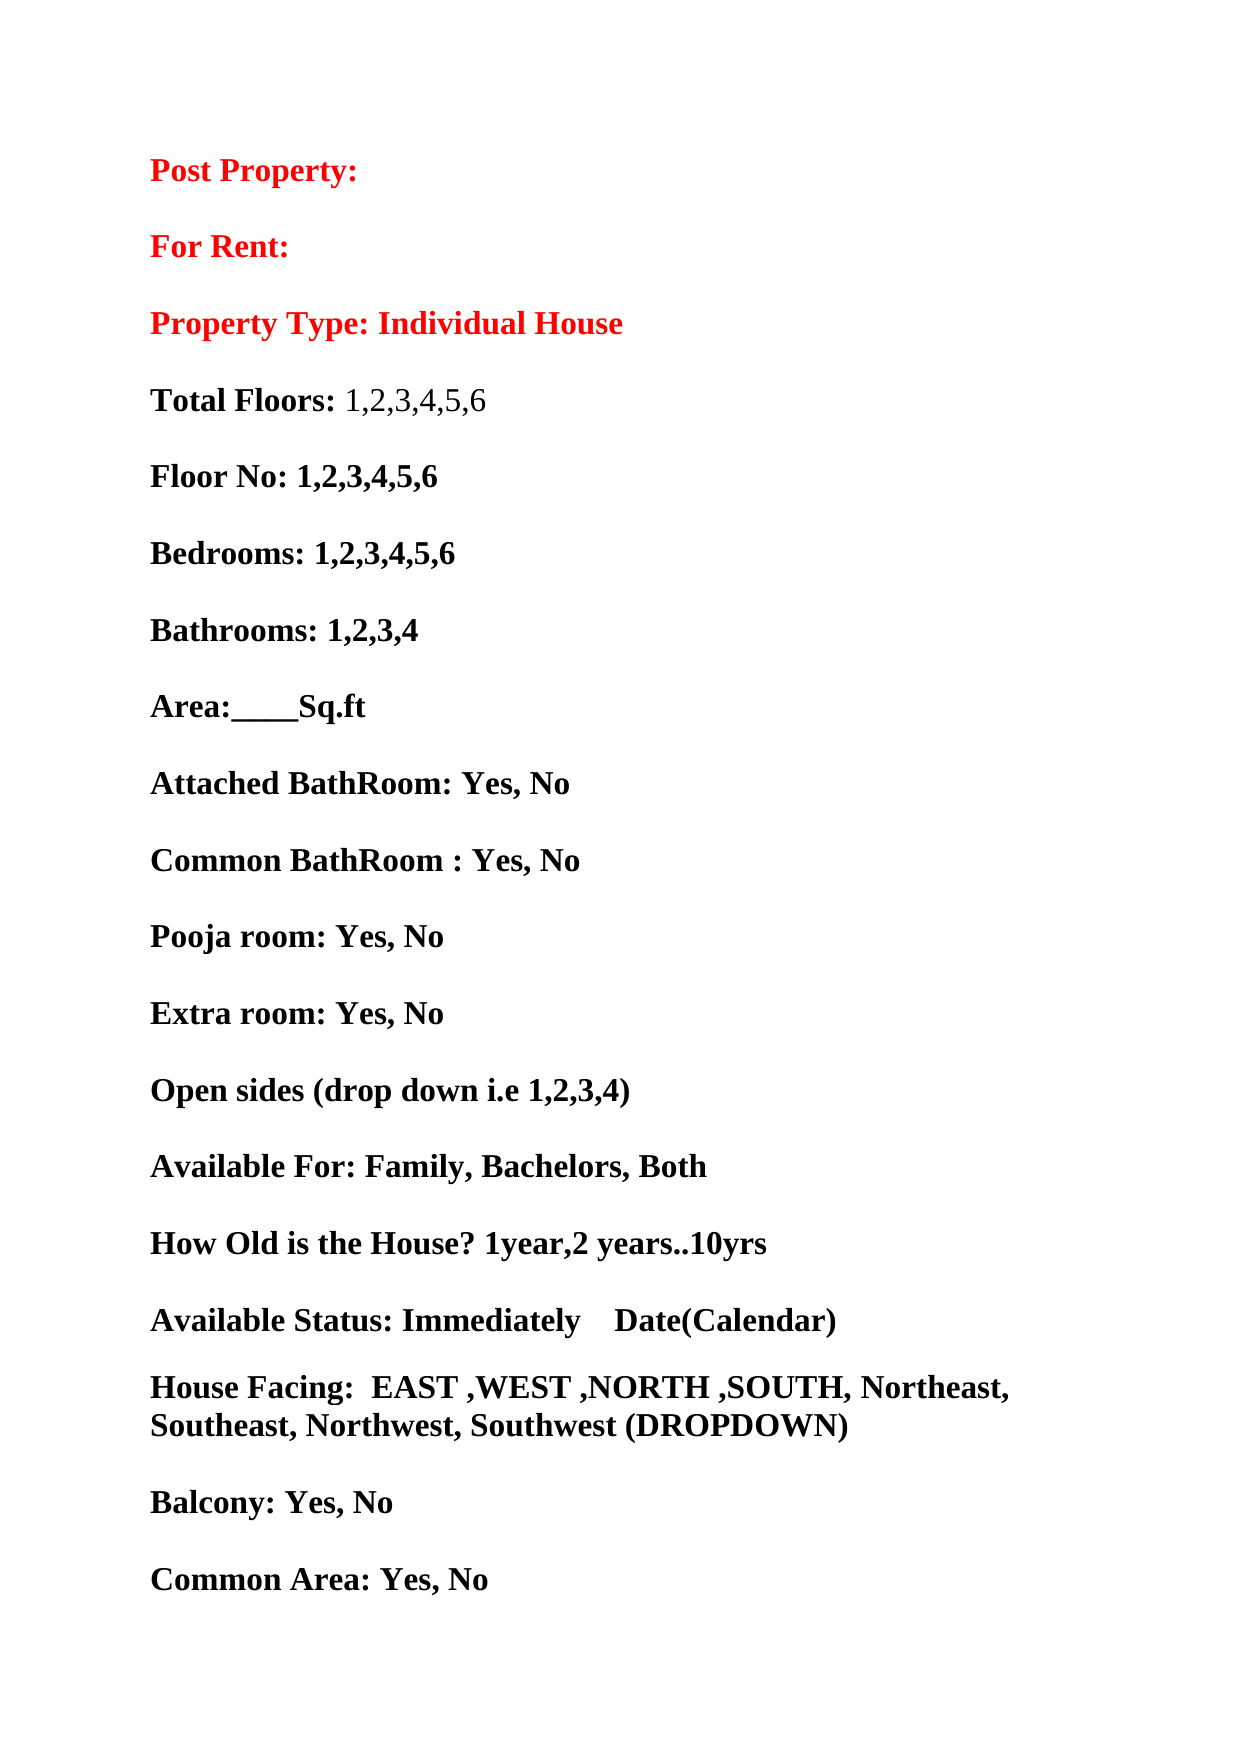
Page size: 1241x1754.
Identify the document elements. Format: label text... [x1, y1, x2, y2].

text Area:____Sq.ft [150, 687, 1090, 725]
text Balcony: Yes, No [150, 1482, 1090, 1520]
text Attached BathRoom: Yes, No [150, 763, 1090, 802]
text Extra room: Yes, No [150, 993, 1090, 1032]
text Pooja room: Yes, No [150, 917, 1090, 955]
text For Rent: [150, 227, 1090, 265]
text Open sides (drop down i.e 1,2,3,4) [150, 1070, 1090, 1108]
text Common BathRoom : Yes, No [150, 840, 1090, 878]
text Available For: Family, Bachelors, Both [150, 1147, 1090, 1185]
text Post Property: [150, 150, 1090, 188]
text Floor No: 1,2,3,4,5,6 [150, 457, 1090, 495]
text Property Type: Individual House [150, 303, 1090, 342]
text House Facing: EAST ,WEST ,NORTH ,SOUTH, Northeast, Southeast, Northwest, Southwest (DROPDOWN) [150, 1367, 1090, 1444]
text Total Floors: 1,2,3,4,5,6 [150, 380, 1090, 418]
text Bedrooms: 1,2,3,4,5,6 [150, 533, 1090, 572]
text How Old is the House? 1year,2 years..10yrs [150, 1223, 1090, 1262]
text Common Area: Yes, No [150, 1559, 1090, 1597]
text Available Status: Immediately Date(Calendar) [150, 1300, 1090, 1338]
text Bathrooms: 1,2,3,4 [150, 610, 1090, 648]
